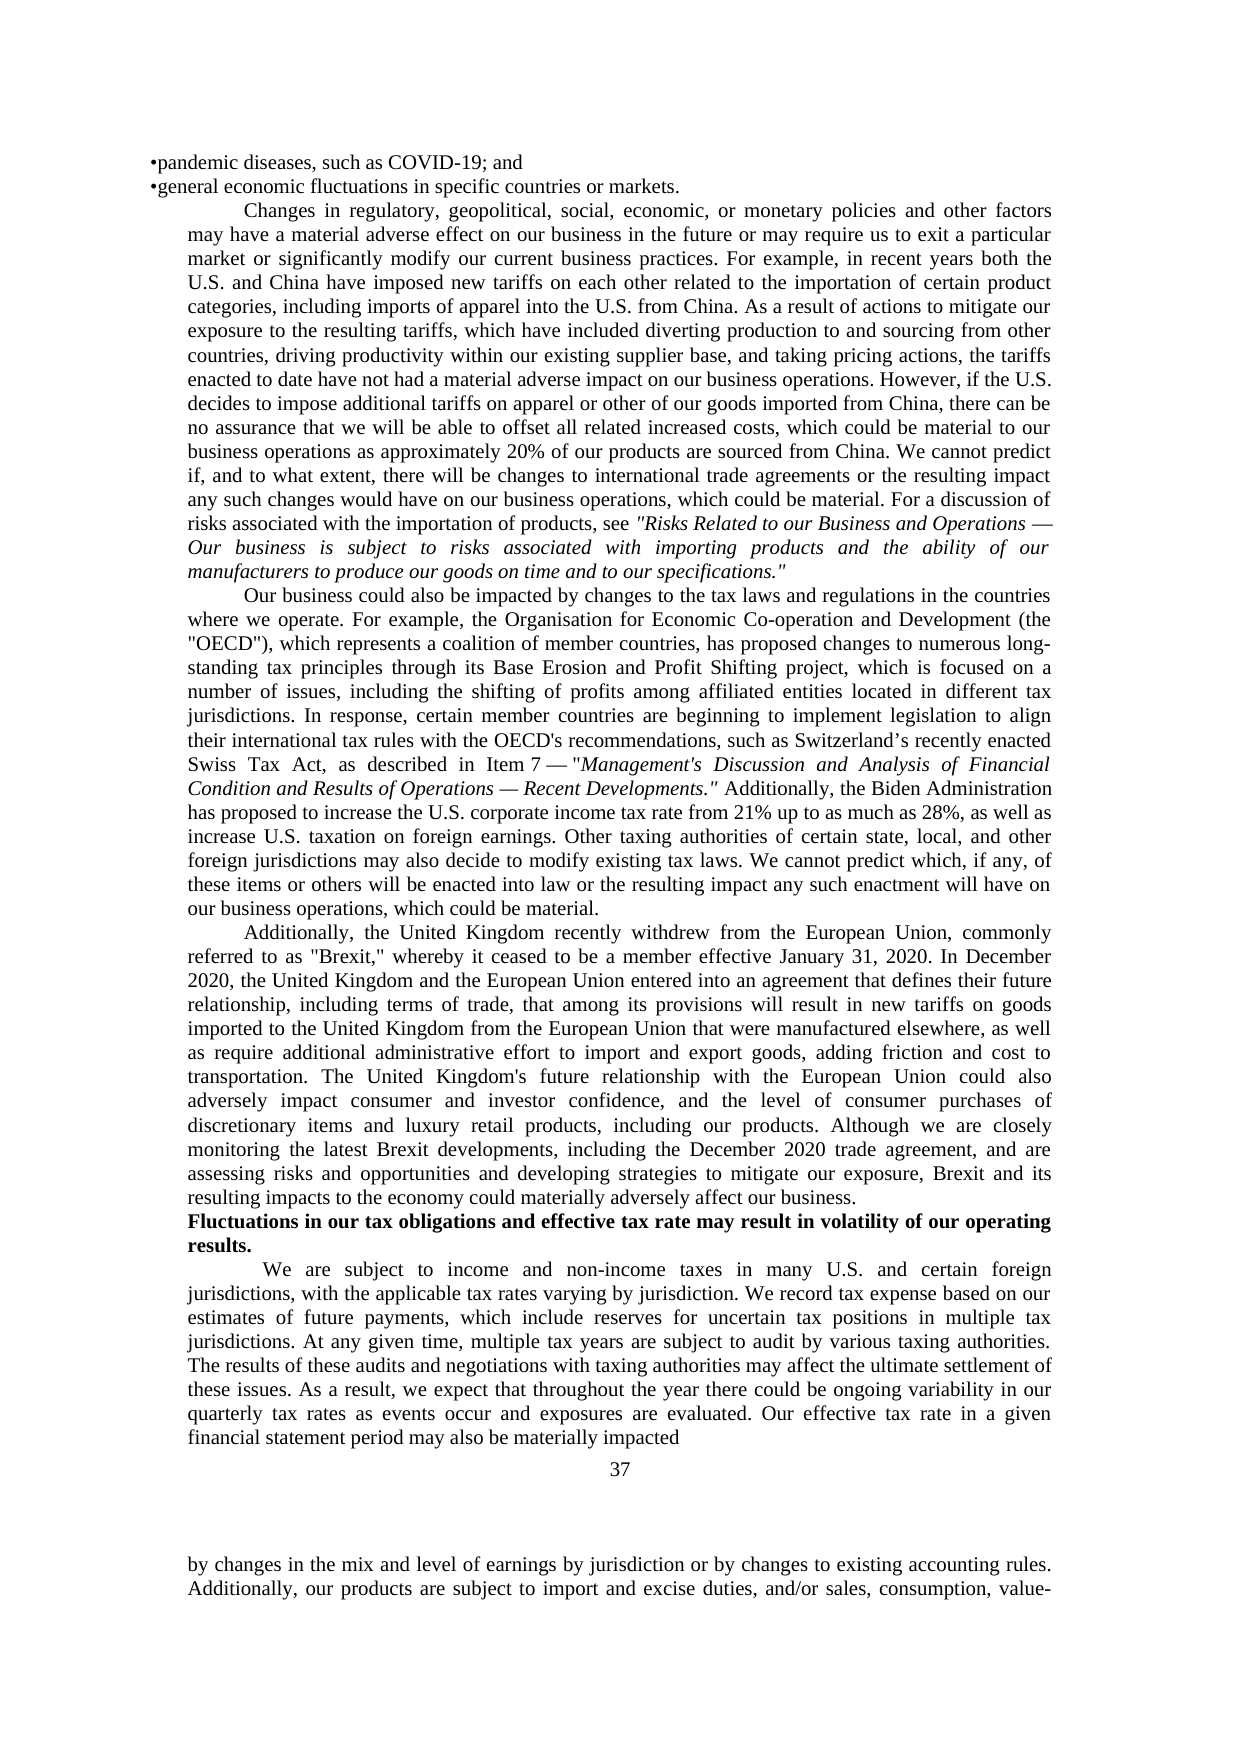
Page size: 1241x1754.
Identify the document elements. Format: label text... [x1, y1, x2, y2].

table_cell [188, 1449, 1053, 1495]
text Our business could also be impacted by changes to the tax laws and regulations in the countries where we operate. For example, the Organisation for Economic Co-operation and Development (the "OECD"), which represents a coalition of member countries, has proposed changes to numerous long-standing tax principles through its Base Erosion and Profit Shifting project, which is focused on a number of issues, including the shifting of profits among affiliated entities located in different tax jurisdictions. In response, certain member countries are beginning to implement legislation to align their international tax rules with the OECD's recommendations, such as Switzerland’s recently enacted Swiss Tax Act, as described in Item 7 — "Management's Discussion and Analysis of Financial Condition and Results of Operations — Recent Developments." Additionally, the Biden Administration has proposed to increase the U.S. corporate income tax rate from 21% up to as much as 28%, as well as increase U.S. taxation on foreign earnings. Other taxing authorities of certain state, local, and other foreign jurisdictions may also decide to modify existing tax laws. We cannot predict which, if any, of these items or others will be enacted into law or the resulting impact any such enactment will have on our business operations, which could be material. [187, 583, 1053, 920]
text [187, 1552, 1053, 1600]
text •general economic fluctuations in specific countries or markets. [150, 174, 1053, 198]
text Changes in regulatory, geopolitical, social, economic, or monetary policies and other factors may have a material adverse effect on our business in the future or may require us to exit a particular market or significantly modify our current business practices. For example, in recent years both the U.S. and China have imposed new tariffs on each other related to the importation of certain product categories, including imports of apparel into the U.S. from China. As a result of actions to mitigate our exposure to the resulting tariffs, which have included diverting production to and sourcing from other countries, driving productivity within our existing supplier base, and taking pricing actions, the tariffs enacted to date have not had a material adverse impact on our business operations. However, if the U.S. decides to impose additional tariffs on apparel or other of our goods imported from China, there can be no assurance that we will be able to offset all related increased costs, which could be material to our business operations as approximately 20% of our products are sourced from China. We cannot predict if, and to what extent, there will be changes to international trade agreements or the resulting impact any such changes would have on our business operations, which could be material. For a discussion of risks associated with the importation of products, see "Risks Related to our Business and Operations — Our business is subject to risks associated with importing products and the ability of our manufacturers to produce our goods on time and to our specifications." [187, 198, 1053, 583]
text We are subject to income and non-income taxes in many U.S. and certain foreign jurisdictions, with the applicable tax rates varying by jurisdiction. We record tax expense based on our estimates of future payments, which include reserves for uncertain tax positions in multiple tax jurisdictions. At any given time, multiple tax years are subject to audit by various taxing authorities. The results of these audits and negotiations with taxing authorities may affect the ultimate settlement of these issues. As a result, we expect that throughout the year there could be ongoing variability in our quarterly tax rates as events occur and exposures are evaluated. Our effective tax rate in a given financial statement period may also be materially impacted [187, 1257, 1053, 1449]
text Additionally, the United Kingdom recently withdrew from the European Union, commonly referred to as "Brexit," whereby it ceased to be a member effective January 31, 2020. In December 2020, the United Kingdom and the European Union entered into an agreement that defines their future relationship, including terms of trade, that among its provisions will result in new tariffs on goods imported to the United Kingdom from the European Union that were manufactured elsewhere, as well as require additional administrative effort to import and export goods, adding friction and cost to transportation. The United Kingdom's future relationship with the European Union could also adversely impact consumer and investor confidence, and the level of consumer purchases of discretionary items and luxury retail products, including our products. Although we are closely monitoring the latest Brexit developments, including the December 2020 trade agreement, and are assessing risks and opportunities and developing strategies to mitigate our exposure, Brexit and its resulting impacts to the economy could materially adversely affect our business. [187, 920, 1053, 1209]
text Fluctuations in our tax obligations and effective tax rate may result in volatility of our operating results. [187, 1209, 1053, 1257]
text •pandemic diseases, such as COVID-19; and [150, 150, 1053, 174]
